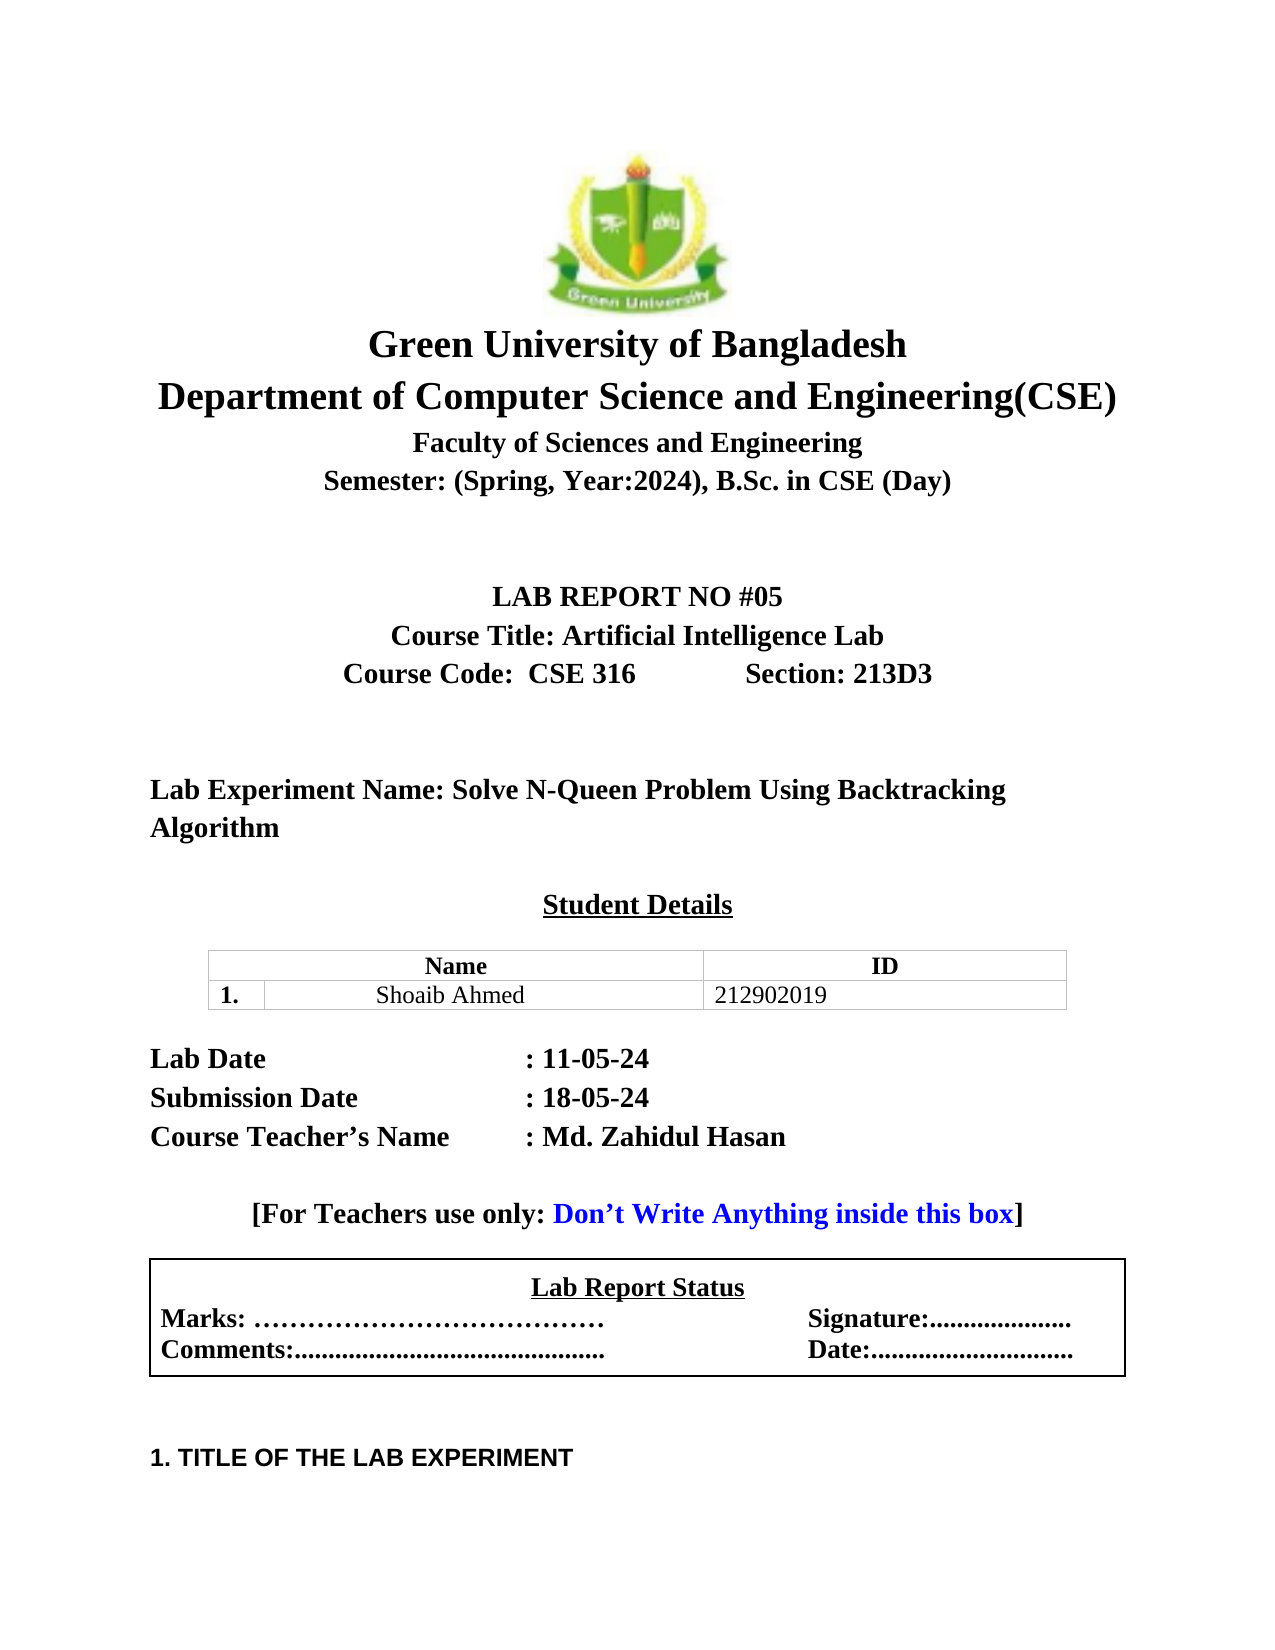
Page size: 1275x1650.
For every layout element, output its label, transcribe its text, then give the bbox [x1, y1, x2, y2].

text Lab Date : 11-05-24 [150, 1042, 1125, 1075]
text LAB REPORT NO #05 [150, 579, 1125, 613]
text Submission Date : 18-05-24 [150, 1080, 1125, 1114]
text Faculty of Sciences and Engineering [150, 425, 1125, 458]
text Green University of Bangladesh [150, 320, 1125, 366]
text Student Details [150, 887, 1125, 921]
text 1. TITLE OF THE LAB EXPERIMENT [150, 1443, 1125, 1471]
text Semester: (Spring, Year:2024), B.Sc. in CSE (Day) [150, 463, 1125, 497]
text Course Title: Artificial Intelligence Lab [150, 618, 1125, 651]
text Lab Experiment Name: Solve N-Queen Problem Using Backtracking [150, 772, 1125, 805]
text Algorithm [150, 810, 1125, 844]
picture [543, 150, 733, 317]
table_cell 212902019 [704, 981, 1066, 1009]
table_header Name [209, 951, 703, 979]
text Course Code: CSE 316 Section: 213D3 [150, 656, 1125, 690]
table_header ID [704, 951, 1066, 979]
text Course Teacher’s Name : Md. Zahidul Hasan [150, 1119, 1125, 1152]
text Department of Computer Science and Engineering(CSE) [150, 373, 1125, 418]
table_header Lab Report Status Marks: ………………………………… Signature:..................... Comments:.............................................. Date:.............................. [151, 1260, 1124, 1374]
table_cell Shoaib Ahmed [265, 981, 703, 1009]
table_cell 1. [209, 981, 264, 1009]
text [For Teachers use only: Don’t Write Anything inside this box] [150, 1196, 1125, 1229]
